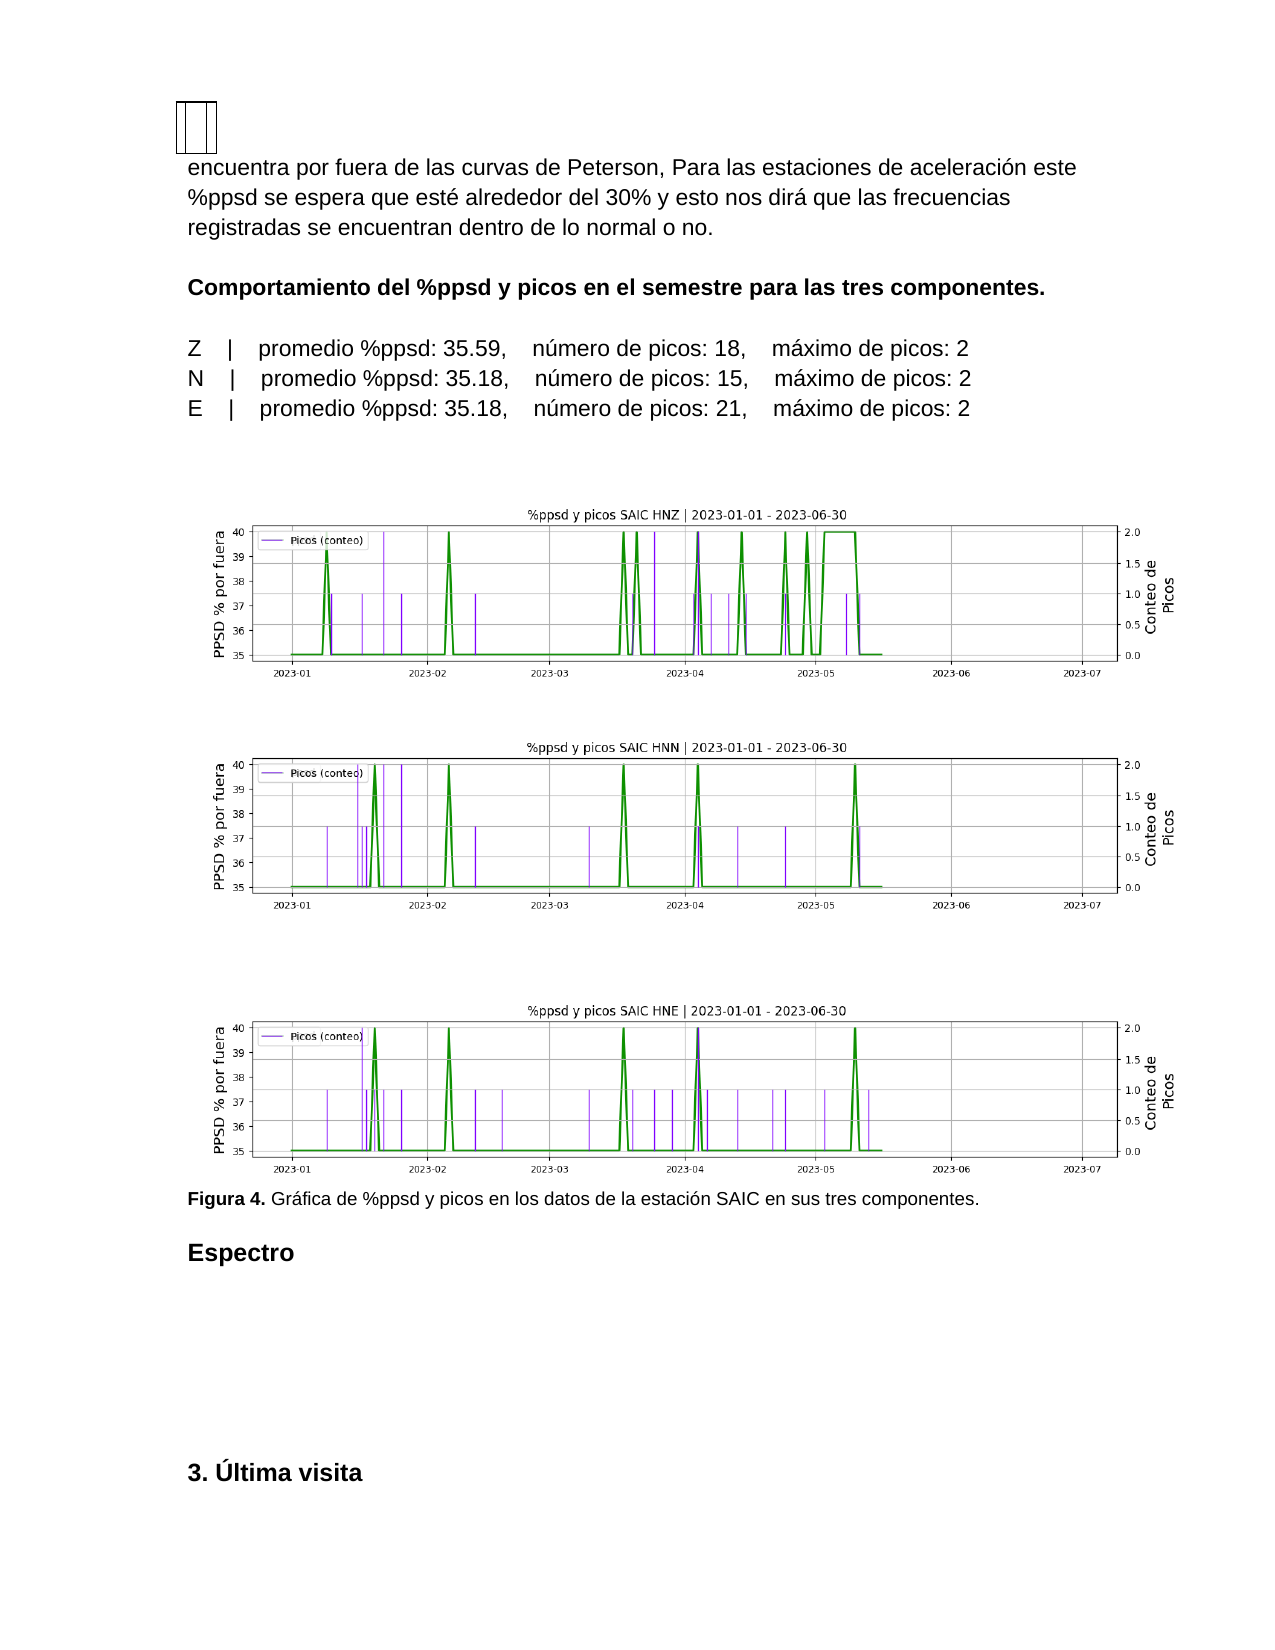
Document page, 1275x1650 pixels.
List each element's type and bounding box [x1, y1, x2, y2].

picture [206, 951, 1182, 1181]
picture [206, 455, 1182, 685]
picture [206, 688, 1182, 917]
text [187, 153, 1087, 1487]
